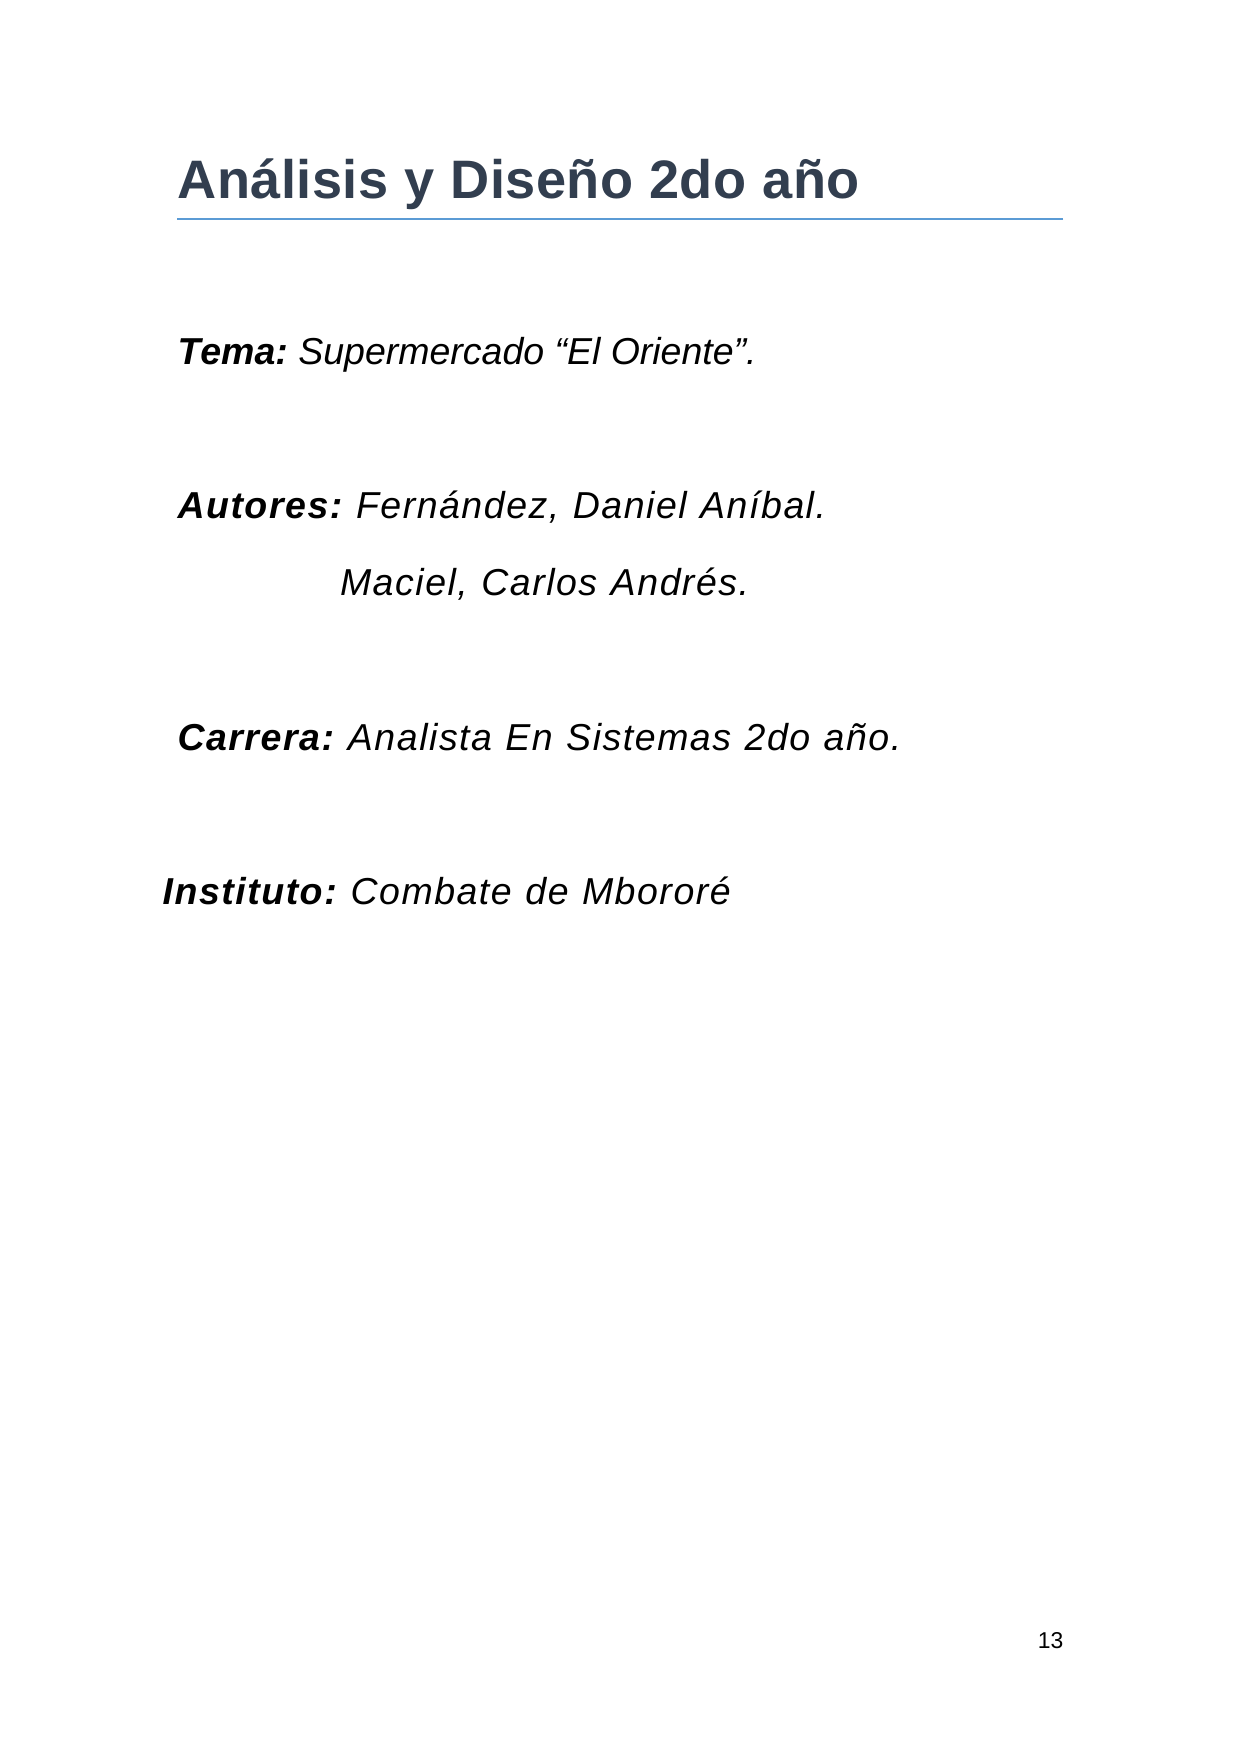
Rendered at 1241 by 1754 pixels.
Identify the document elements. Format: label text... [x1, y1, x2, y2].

title Análisis y Diseño 2do año [177, 148, 1063, 218]
text Carrera: Analista En Sistemas 2do año. [177, 715, 1063, 758]
text Instituto: Combate de Mbororé [162, 869, 1063, 912]
text Autores: Fernández, Daniel Aníbal. [177, 483, 1063, 526]
text Maciel, Carlos Andrés. [177, 560, 1063, 603]
text Tema: Supermercado “El Oriente”. [177, 329, 1063, 372]
